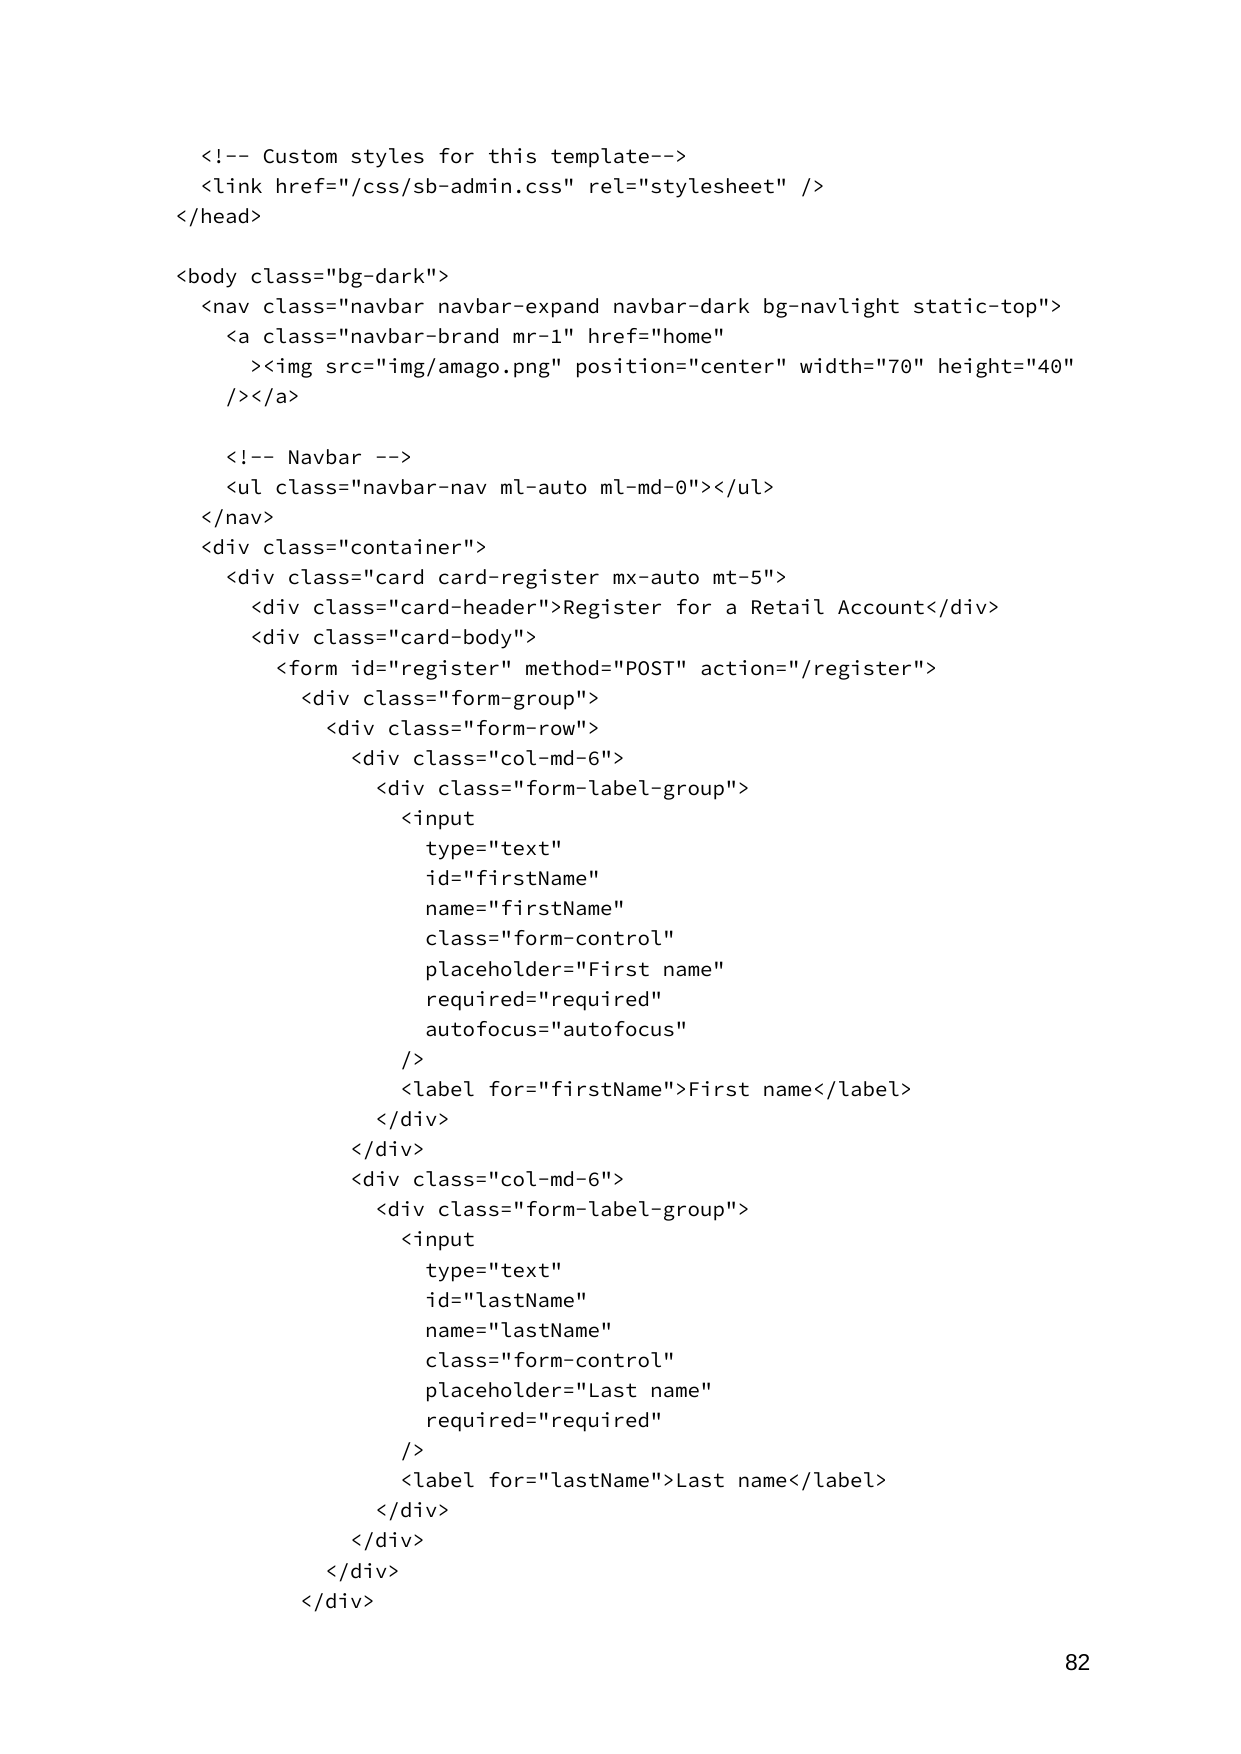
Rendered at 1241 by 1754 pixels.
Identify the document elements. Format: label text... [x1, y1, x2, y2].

text </div> [150, 1497, 1090, 1523]
text <form id="register" method="POST" action="/register"> [150, 654, 1090, 681]
text <div class="form-label-group"> [150, 775, 1090, 801]
text id="firstName" [150, 865, 1090, 891]
text <!-- Navbar --> [150, 444, 1090, 470]
text <!-- Custom styles for this template--> [150, 143, 1090, 169]
text class="form-control" [150, 925, 1090, 952]
text name="firstName" [150, 895, 1090, 921]
text </div> [150, 1527, 1090, 1554]
text autofocus="autofocus" [150, 1016, 1090, 1042]
text <nav class="navbar navbar-expand navbar-dark bg-navlight static-top"> [150, 293, 1090, 319]
text required="required" [150, 1407, 1090, 1433]
text </nav> [150, 504, 1090, 530]
text /></a> [150, 383, 1090, 410]
text /> [150, 1046, 1090, 1072]
text <label for="firstName">First name</label> [150, 1076, 1090, 1102]
text </div> [150, 1106, 1090, 1132]
text <body class="bg-dark"> [150, 263, 1090, 289]
text <div class="container"> [150, 534, 1090, 560]
text <label for="lastName">Last name</label> [150, 1467, 1090, 1493]
text placeholder="Last name" [150, 1377, 1090, 1403]
text </div> [150, 1588, 1090, 1614]
text <div class="form-row"> [150, 714, 1090, 741]
text <input [150, 1226, 1090, 1253]
text type="text" [150, 835, 1090, 861]
text <div class="col-md-6"> [150, 745, 1090, 771]
text <div class="card-header">Register for a Retail Account</div> [150, 594, 1090, 620]
text <div class="card card-register mx-auto mt-5"> [150, 564, 1090, 590]
text required="required" [150, 986, 1090, 1012]
text <div class="form-label-group"> [150, 1196, 1090, 1222]
text <ul class="navbar-nav ml-auto ml-md-0"></ul> [150, 474, 1090, 500]
text id="lastName" [150, 1287, 1090, 1313]
text <div class="form-group"> [150, 684, 1090, 711]
text /> [150, 1437, 1090, 1463]
text <div class="col-md-6"> [150, 1166, 1090, 1192]
text name="lastName" [150, 1317, 1090, 1343]
text type="text" [150, 1256, 1090, 1283]
text placeholder="First name" [150, 955, 1090, 982]
text <input [150, 805, 1090, 831]
text ><img src="img/amago.png" position="center" width="70" height="40" [150, 353, 1090, 379]
text class="form-control" [150, 1347, 1090, 1373]
text <a class="navbar-brand mr-1" href="home" [150, 323, 1090, 349]
text </div> [150, 1557, 1090, 1584]
text <div class="card-body"> [150, 624, 1090, 651]
text </div> [150, 1136, 1090, 1162]
text <link href="/css/sb-admin.css" rel="stylesheet" /> [150, 173, 1090, 199]
text </head> [150, 203, 1090, 229]
